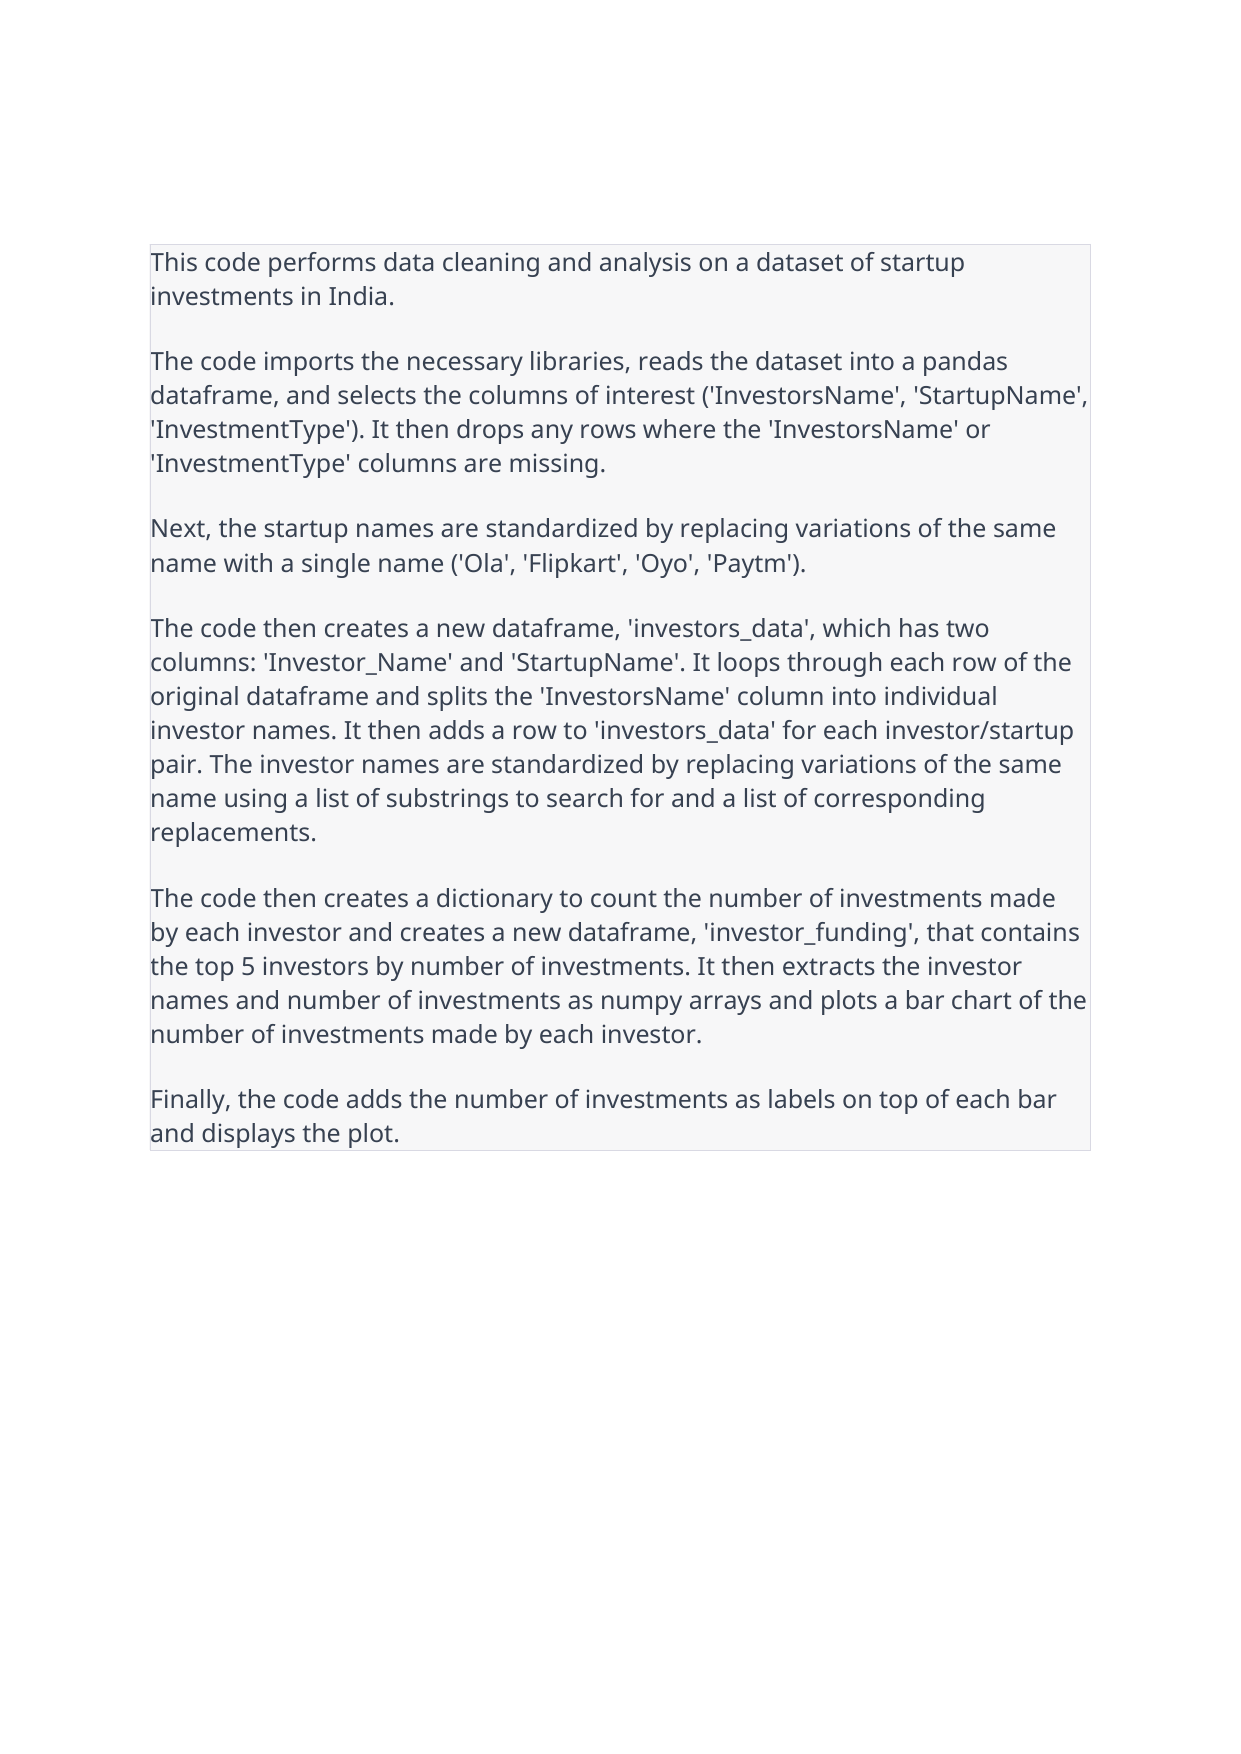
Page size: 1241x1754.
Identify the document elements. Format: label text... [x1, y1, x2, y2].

text The code then creates a dictionary to count the number of investments made by each investor and creates a new dataframe, 'investor_funding', that contains the top 5 investors by number of investments. It then extracts the investor names and number of investments as numpy arrays and plots a bar chart of the number of investments made by each investor. [151, 880, 1090, 1051]
text Finally, the code adds the number of investments as labels on top of each bar and displays the plot. [151, 1081, 1090, 1150]
text The code imports the necessary libraries, reads the dataset into a pandas dataframe, and selects the columns of interest ('InvestorsName', 'StartupName', 'InvestmentType'). It then drops any rows where the 'InvestorsName' or 'InvestmentType' columns are missing. [151, 343, 1090, 480]
text Next, the startup names are standardized by replacing variations of the same name with a single name ('Ola', 'Flipkart', 'Oyo', 'Paytm'). [151, 511, 1090, 579]
text This code performs data cleaning and analysis on a dataset of startup investments in India. [151, 245, 1090, 312]
text The code then creates a new dataframe, 'investors_data', which has two columns: 'Investor_Name' and 'StartupName'. It loops through each row of the original dataframe and splits the 'InvestorsName' column into individual investor names. It then adds a row to 'investors_data' for each investor/startup pair. The investor names are standardized by replacing variations of the same name using a list of substrings to search for and a list of corresponding replacements. [151, 610, 1090, 849]
